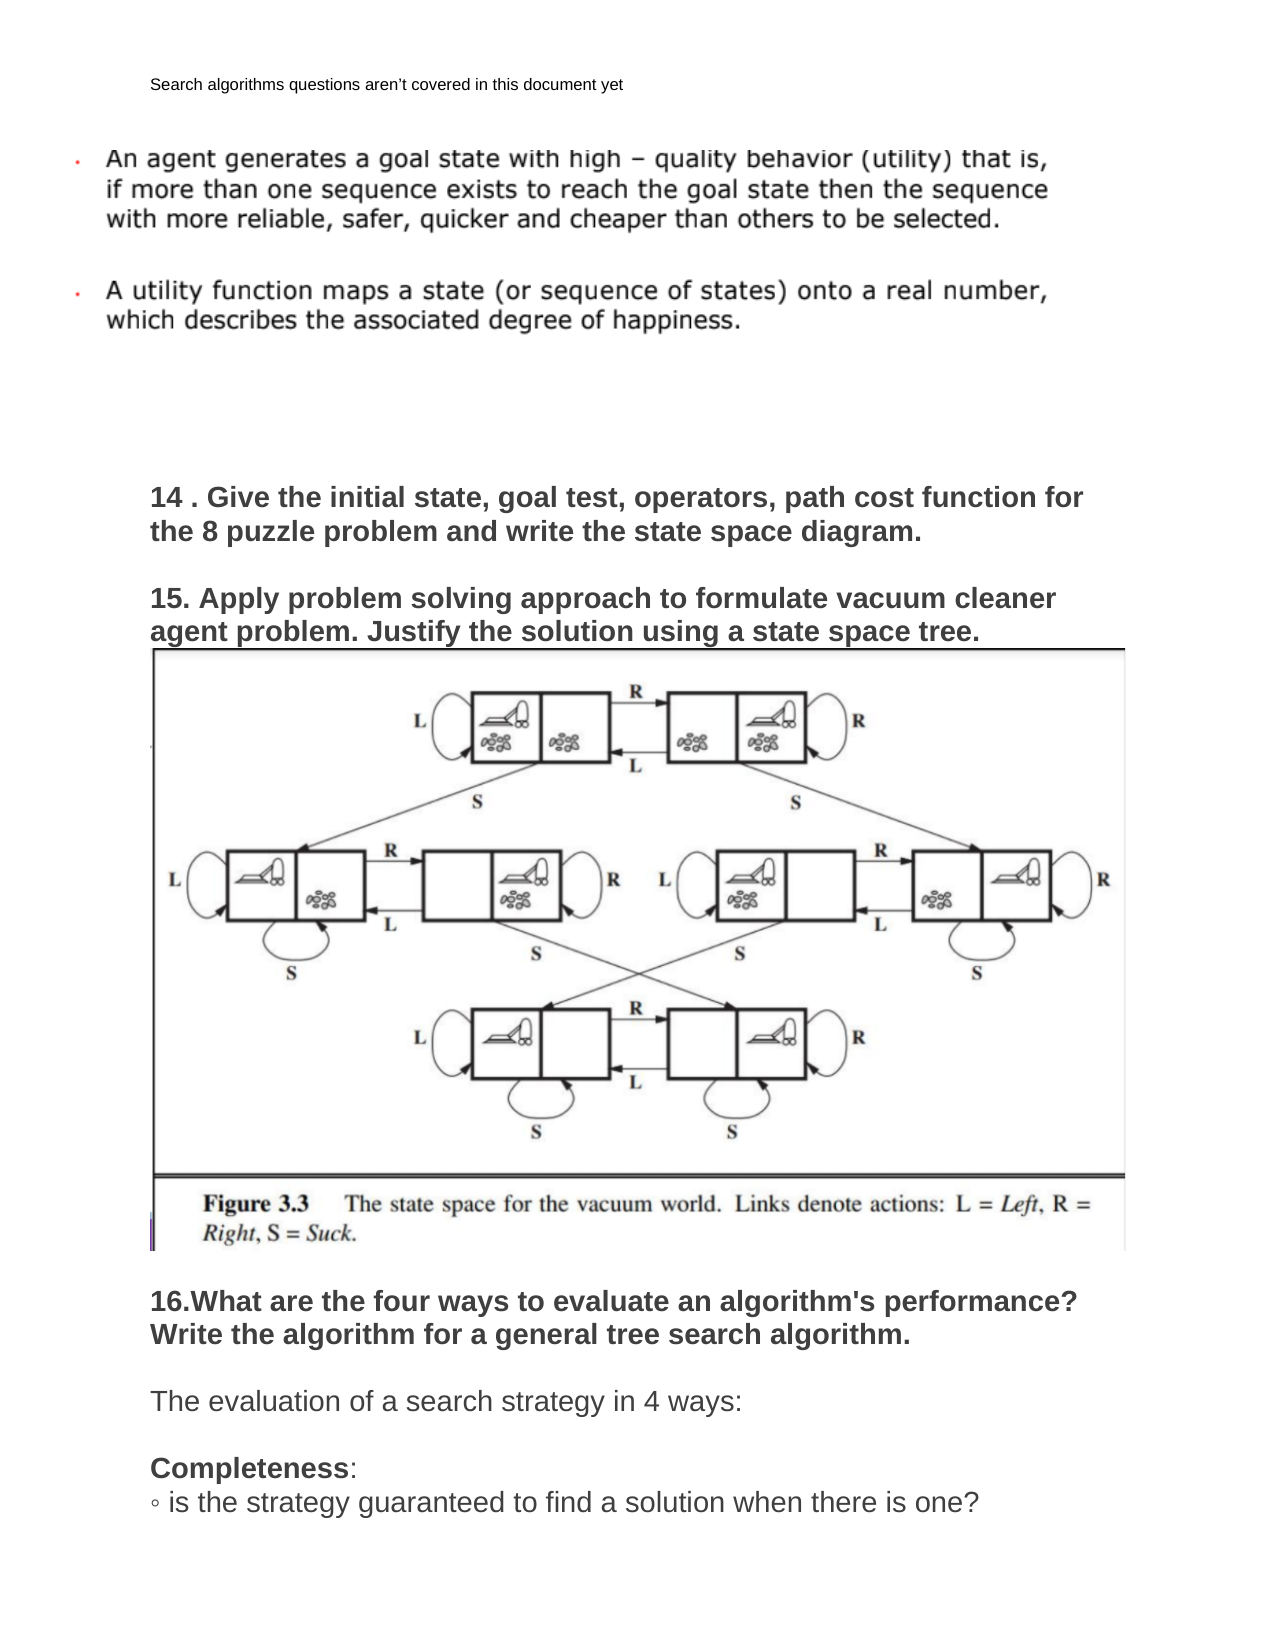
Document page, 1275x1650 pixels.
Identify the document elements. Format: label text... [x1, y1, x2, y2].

text 16.What are the four ways to evaluate an algorithm's performance? Write the algorithm for a general tree search algorithm. [150, 1284, 1125, 1351]
text ◦ is the strategy guaranteed to find a solution when there is one? [150, 1485, 1125, 1518]
picture [65, 150, 1071, 347]
text Completeness: [150, 1451, 1125, 1485]
text The evaluation of a search strategy in 4 ways: [150, 1384, 1125, 1418]
text 15. Apply problem solving approach to formulate vacuum cleaner agent problem. Justify the solution using a state space tree. [150, 581, 1125, 648]
picture [150, 648, 1125, 1251]
text 14 . Give the initial state, goal test, operators, path cost function for the 8 puzzle problem and write the state space diagram. [150, 480, 1125, 547]
